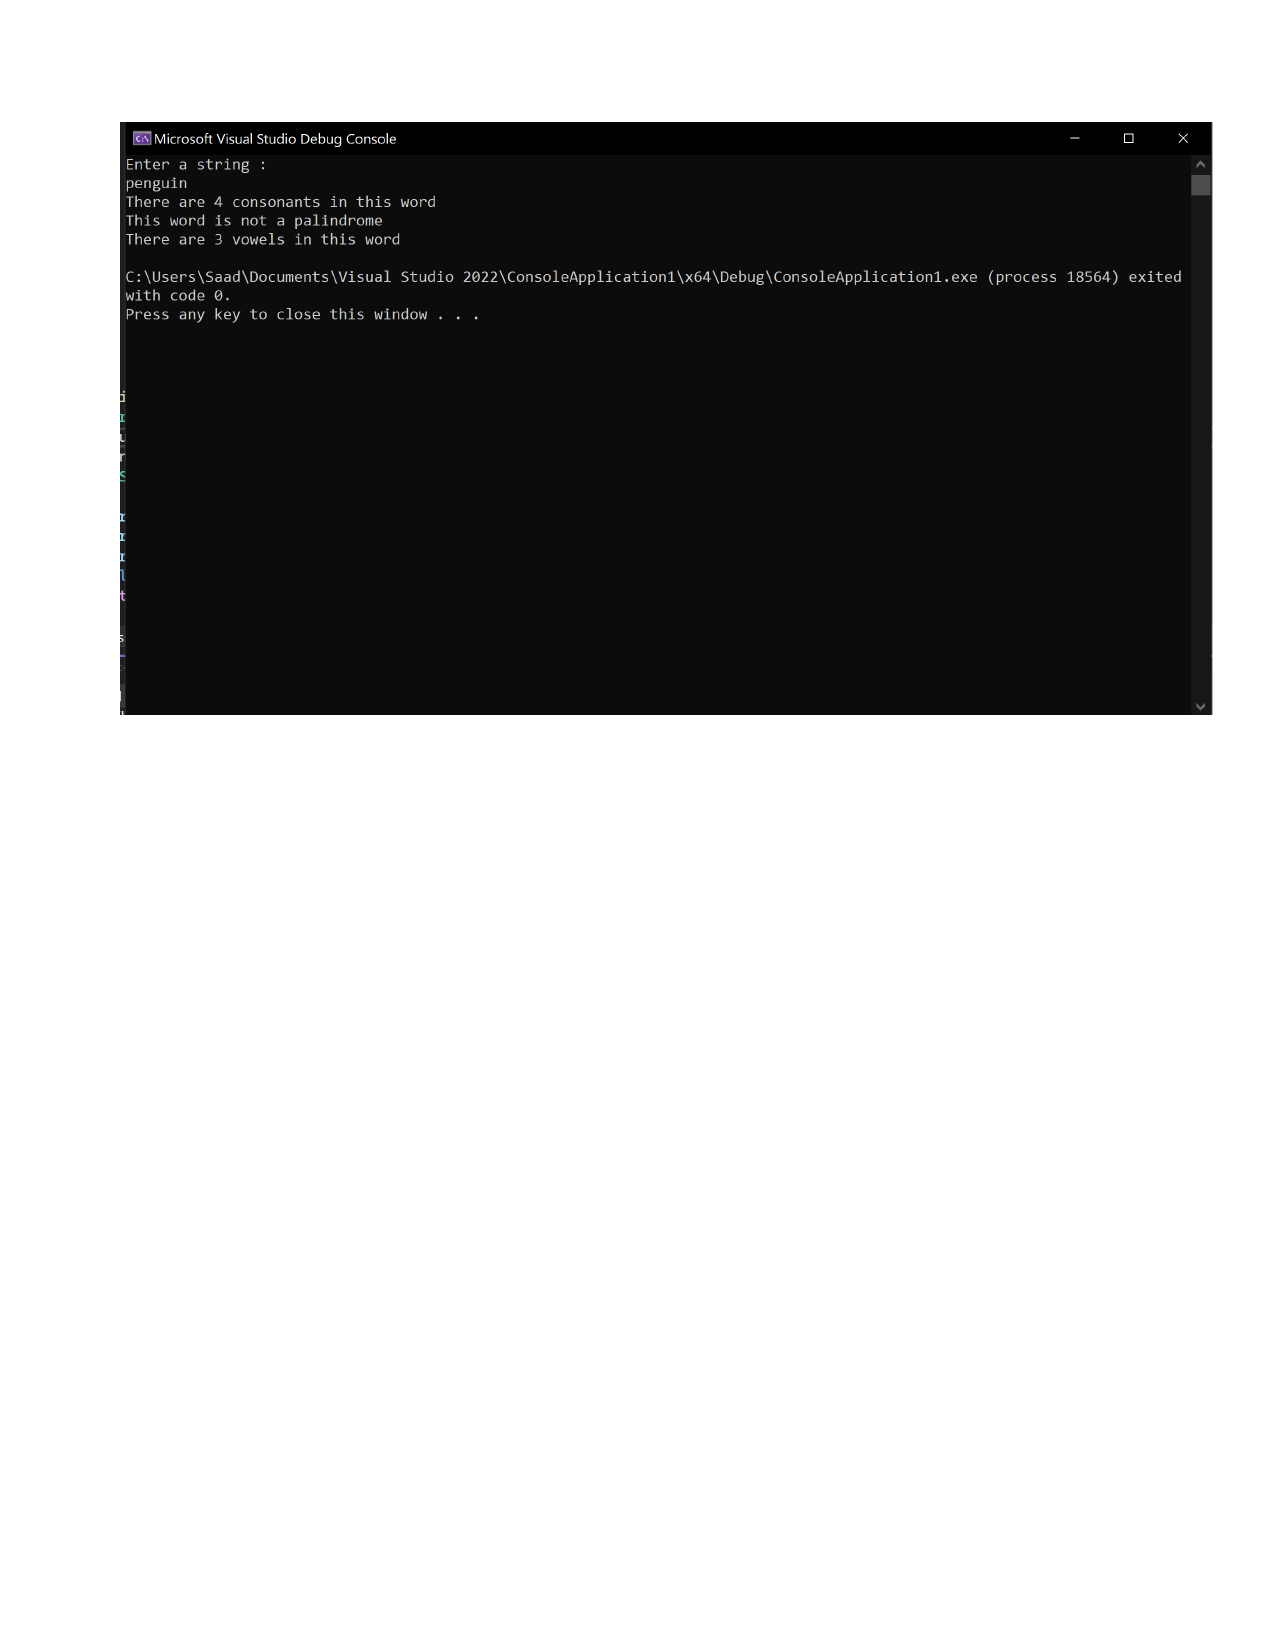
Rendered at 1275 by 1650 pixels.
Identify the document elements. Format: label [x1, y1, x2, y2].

picture [120, 122, 1213, 715]
